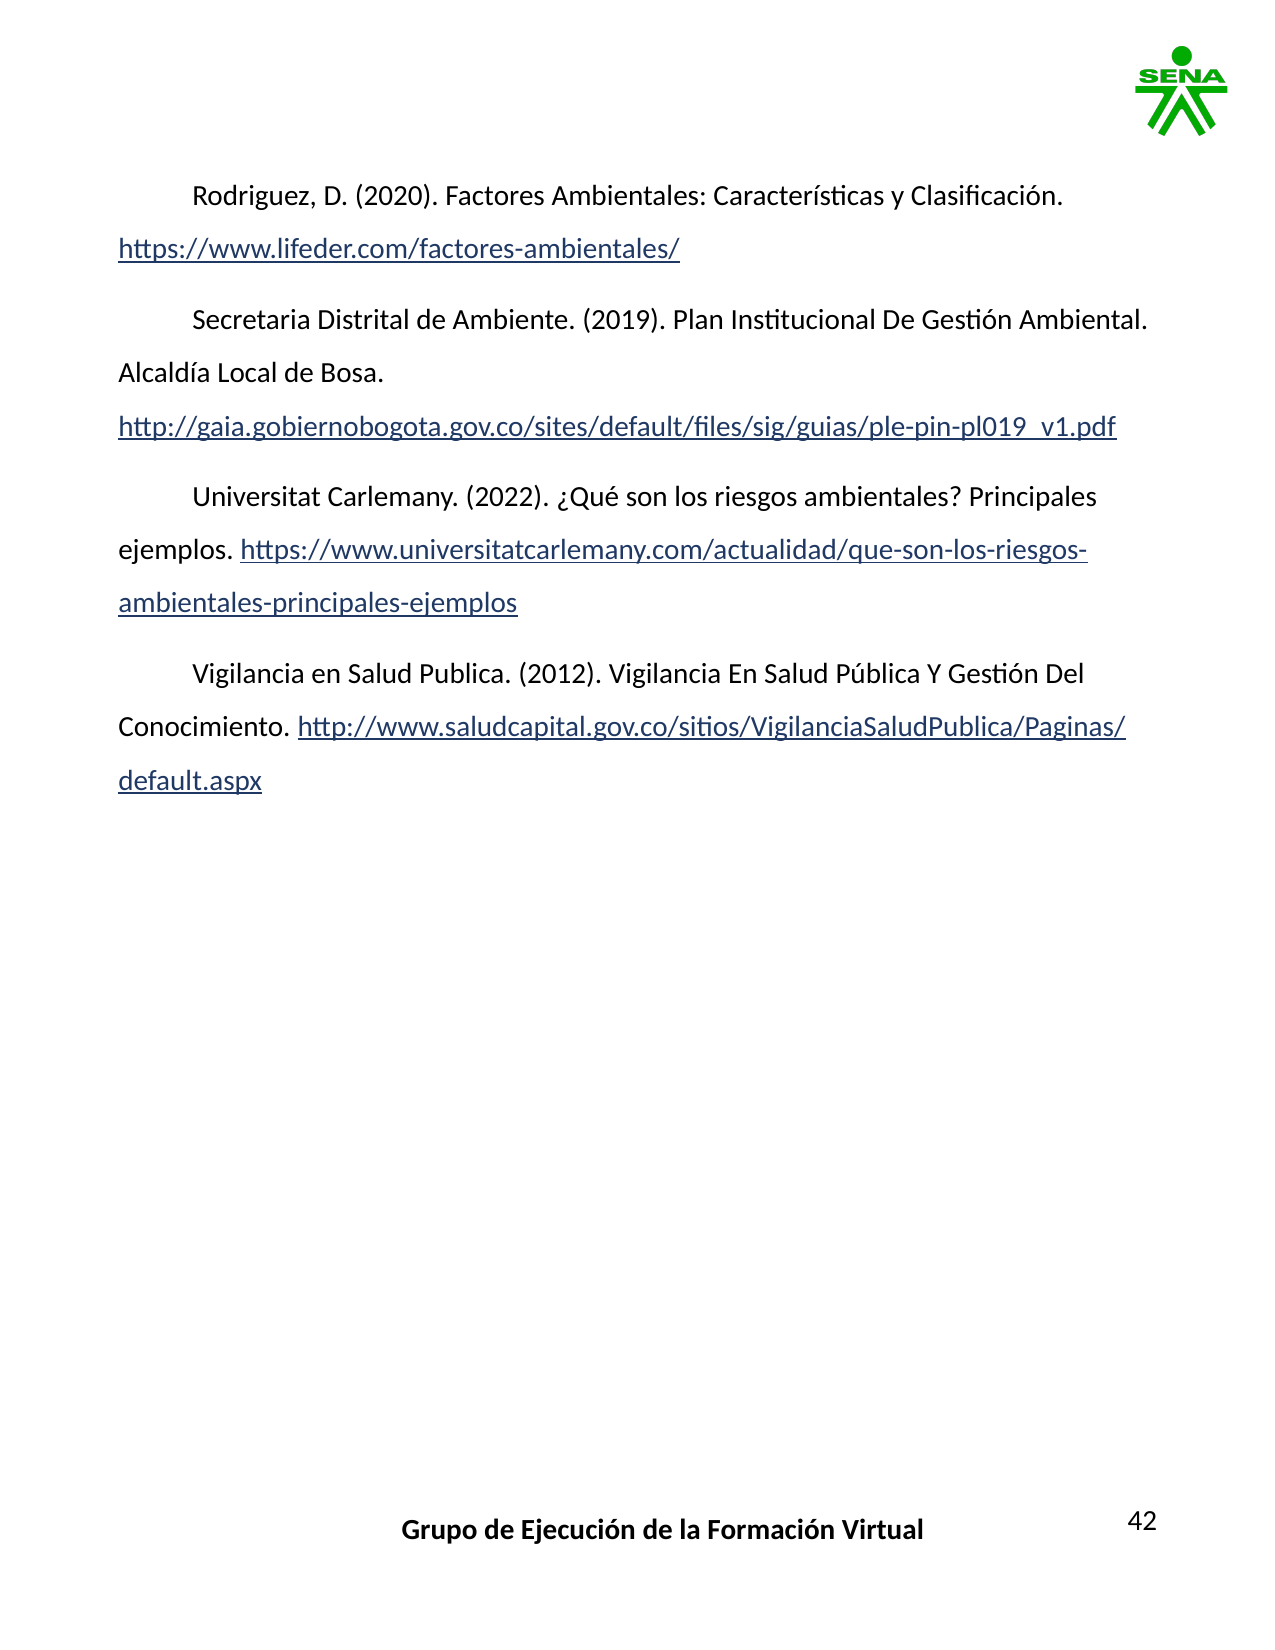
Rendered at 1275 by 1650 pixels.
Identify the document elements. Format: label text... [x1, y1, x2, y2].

text Vigilancia en Salud Publica. (2012). Vigilancia En Salud Pública Y Gestión Del Conocimiento. http://www.saludcapital.gov.co/sitios/VigilanciaSaludPublica/Paginas/default.aspx [118, 655, 1157, 797]
text Universitat Carlemany. (2022). ¿Qué son los riesgos ambientales? Principales ejemplos. https://www.universitatcarlemany.com/actualidad/que-son-los-riesgos-ambientales-principales-ejemplos [118, 478, 1157, 620]
picture [1135, 46, 1228, 136]
text Secretaria Distrital de Ambiente. (2019). Plan Institucional De Gestión Ambiental. Alcaldía Local de Bosa. http://gaia.gobiernobogota.gov.co/sites/default/files/sig/guias/ple-pin-pl019_v1.pdf [118, 301, 1157, 443]
text Rodriguez, D. (2020). Factores Ambientales: Características y Clasificación. https://www.lifeder.com/factores-ambientales/ [118, 177, 1157, 266]
